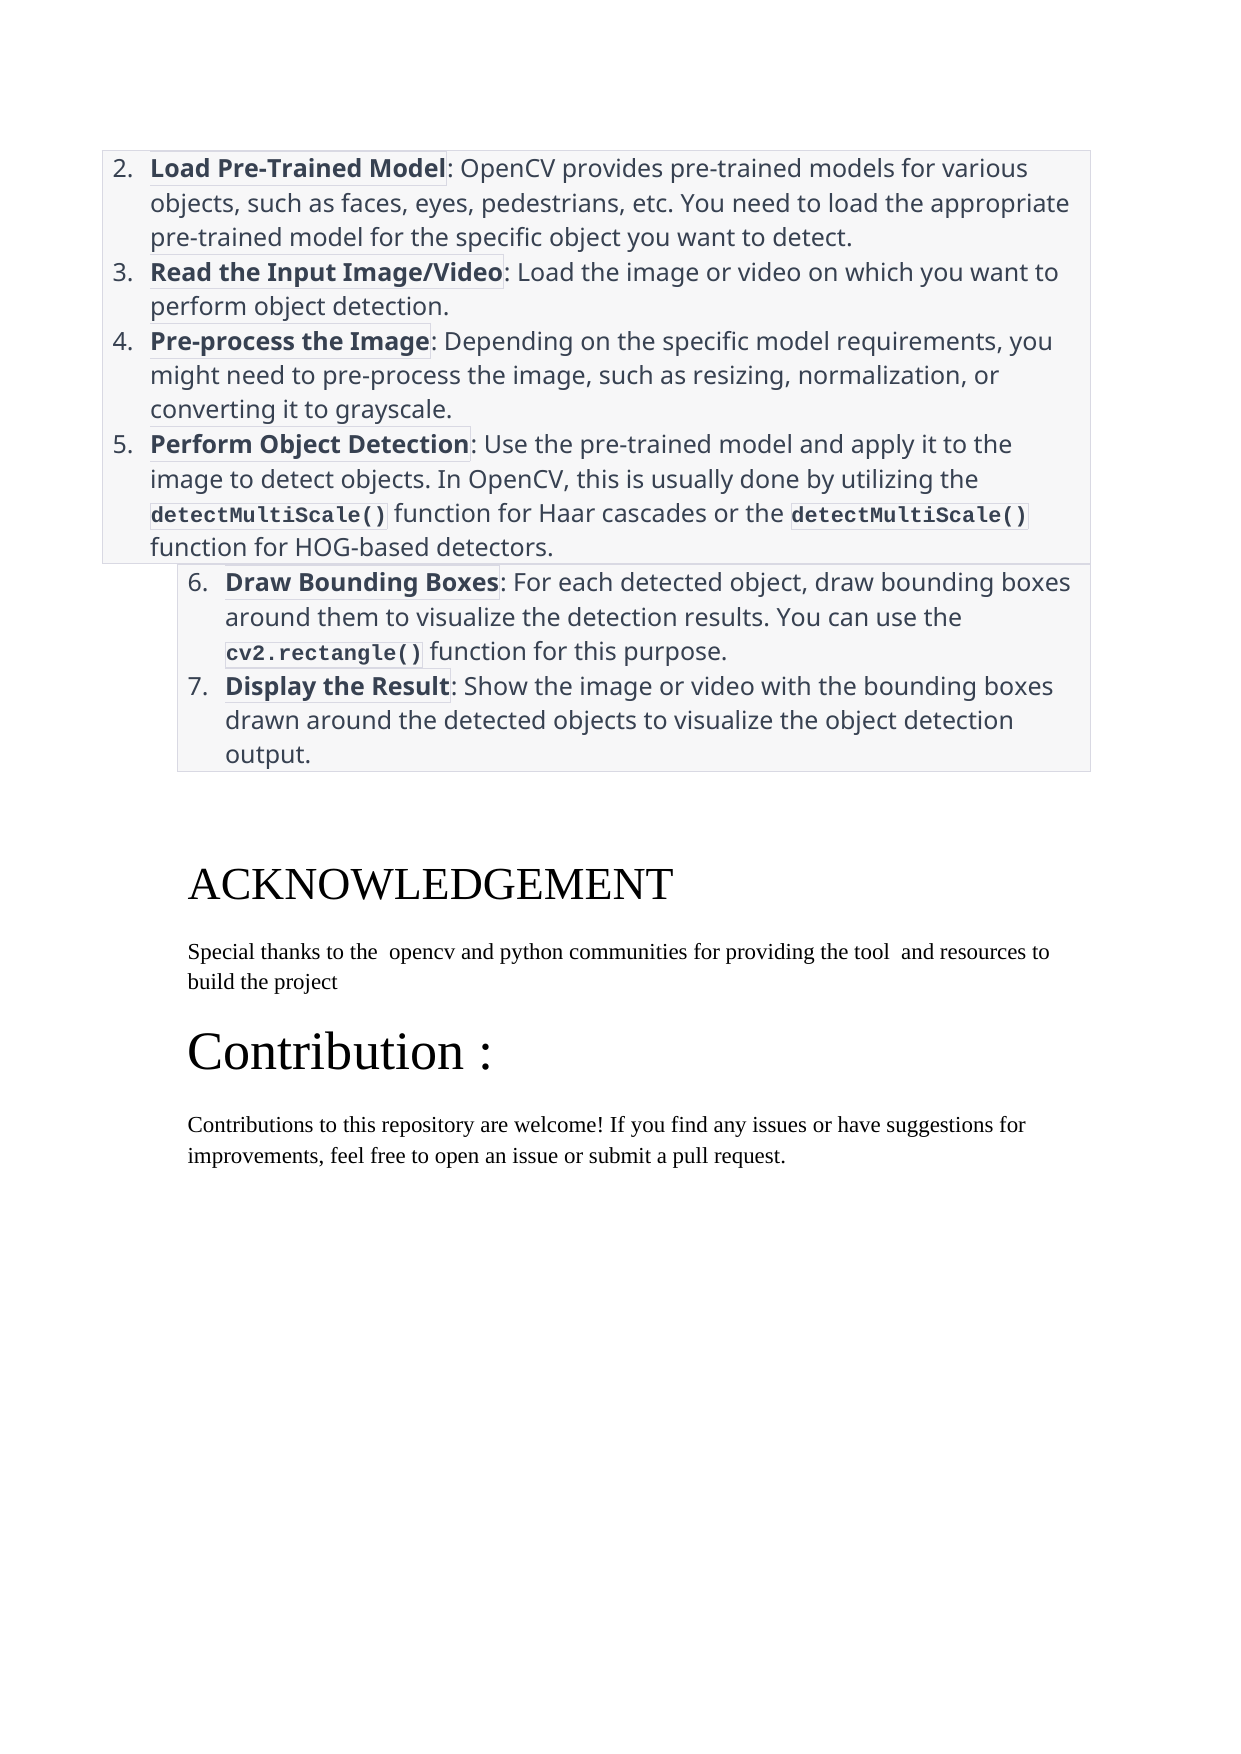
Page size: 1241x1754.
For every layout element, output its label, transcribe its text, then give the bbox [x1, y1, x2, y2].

text ACKNOWLEDGEMENT [187, 857, 1090, 909]
list Perform Object Detection: Use the pre-trained model and apply it to the image to detect objects. In OpenCV, this is usually done by utilizing the detectMultiScale() function for Haar cascades or the detectMultiScale() function for HOG-based detectors. [103, 426, 1090, 563]
list Load Pre-Trained Model: OpenCV provides pre-trained models for various objects, such as faces, eyes, pedestrians, etc. You need to load the appropriate pre-trained model for the specific object you want to detect. [103, 151, 1090, 253]
list Read the Input Image/Video: Load the image or video on which you want to perform object detection. [103, 253, 1090, 322]
list Display the Result: Show the image or video with the bounding boxes drawn around the detected objects to visualize the object detection output. [178, 667, 1090, 771]
text Special thanks to the opencv and python communities for providing the tool and resources to build the project [187, 938, 1090, 994]
list Pre-process the Image: Depending on the specific model requirements, you might need to pre-process the image, such as resizing, normalization, or converting it to grayscale. [103, 322, 1090, 426]
list Draw Bounding Boxes: For each detected object, draw bounding boxes around them to visualize the detection results. You can use the cv2.rectangle() function for this purpose. [178, 565, 1090, 667]
text Contributions to this repository are welcome! If you find any issues or have suggestions for improvements, feel free to open an issue or submit a pull request. [187, 1112, 1090, 1168]
text Contribution : [187, 1019, 1090, 1081]
